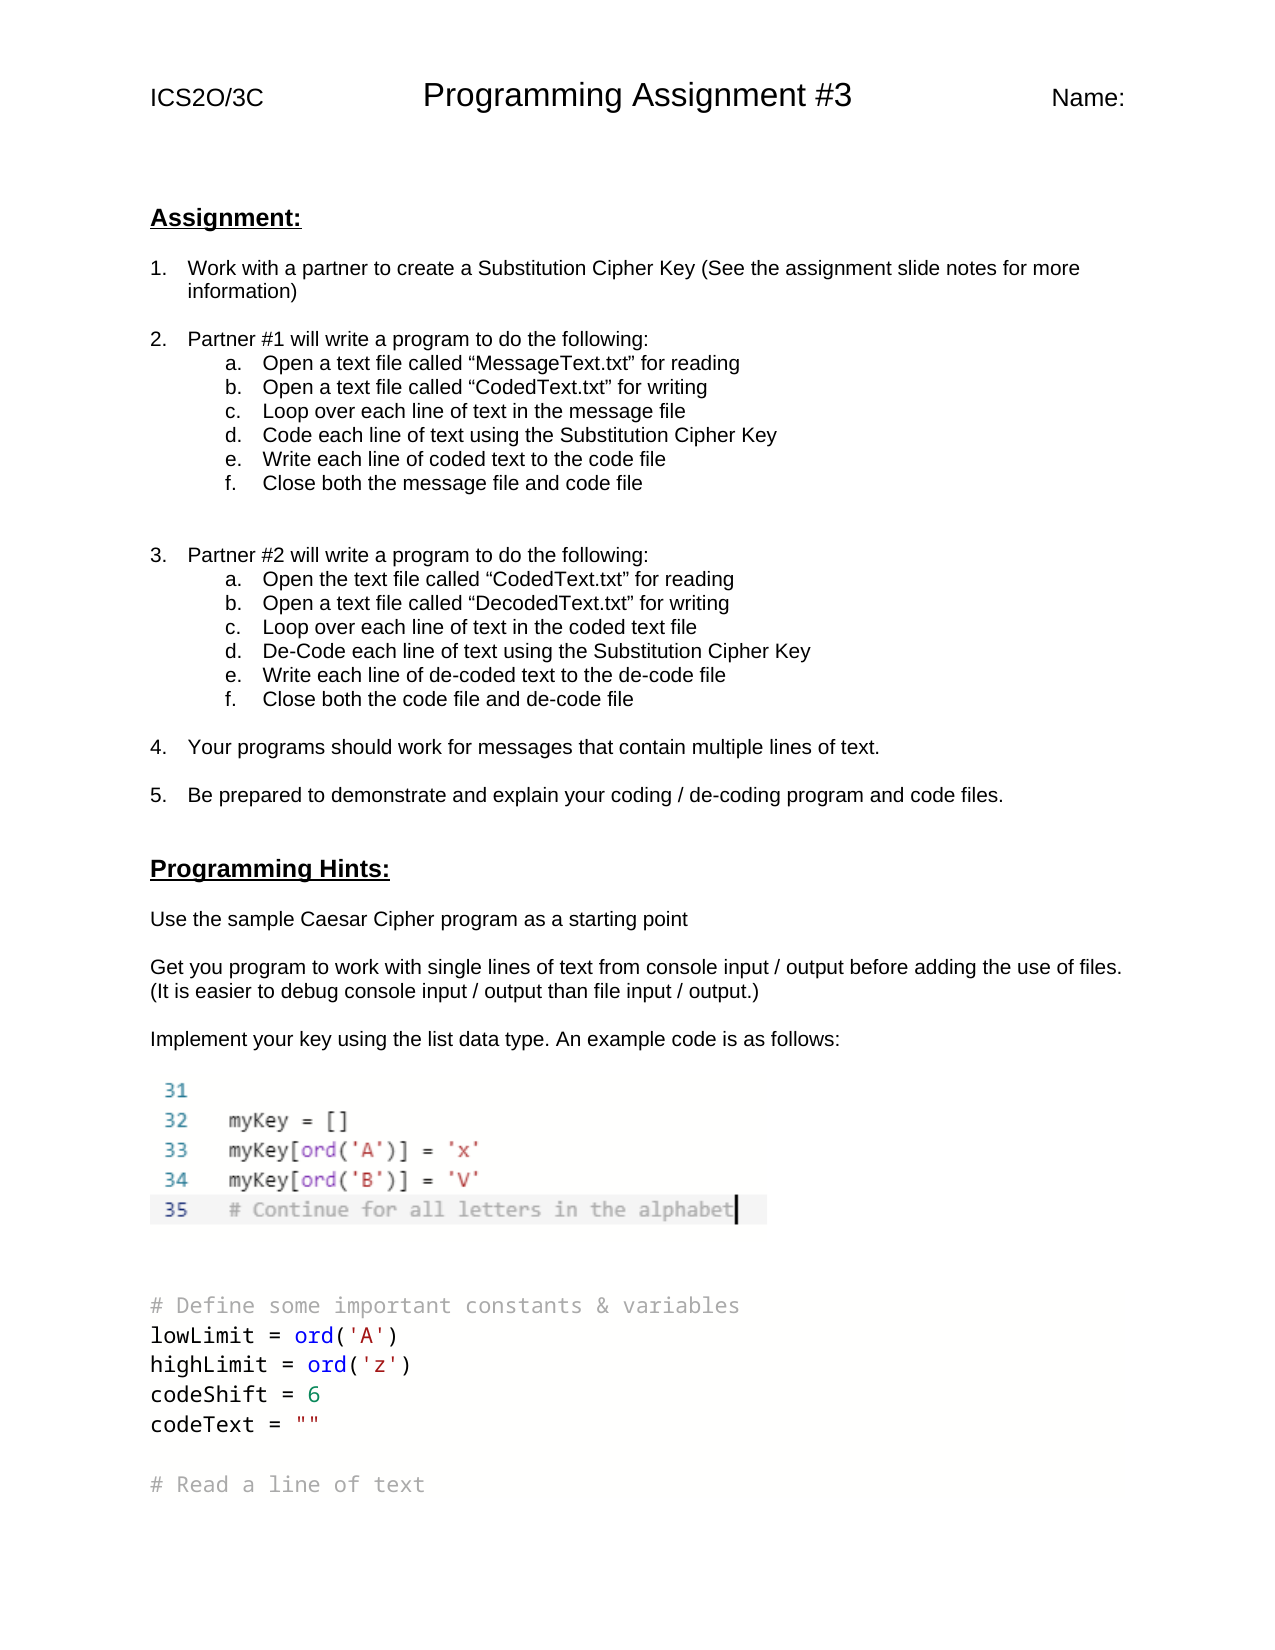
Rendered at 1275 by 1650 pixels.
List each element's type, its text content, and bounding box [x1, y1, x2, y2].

list Close both the code file and de-code file [225, 687, 1125, 711]
text Implement your key using the list data type. An example code is as follows: [150, 1027, 1125, 1051]
list Loop over each line of text in the coded text file [225, 615, 1125, 639]
list Code each line of text using the Substitution Cipher Key [225, 423, 1125, 447]
list Partner #1 will write a program to do the following: [150, 327, 1125, 351]
text lowLimit = ord('A') [150, 1320, 1125, 1349]
text Programming Hints: [150, 854, 1125, 883]
picture [150, 1074, 768, 1242]
list Write each line of de-coded text to the de-code file [225, 663, 1125, 687]
list Work with a partner to create a Substitution Cipher Key (See the assignment slide notes for more information) [150, 255, 1125, 303]
text Assignment: [150, 203, 1125, 231]
text highLimit = ord('z') [150, 1349, 1125, 1379]
list Loop over each line of text in the message file [225, 399, 1125, 423]
text codeShift = 6 [150, 1379, 1125, 1409]
text codeText = "" [150, 1409, 1125, 1439]
list Open a text file called “CodedText.txt” for writing [225, 375, 1125, 399]
list Close both the message file and code file [225, 471, 1125, 495]
text Get you program to work with single lines of text from console input / output before adding the use of files. (It is easier to debug console input / output than file input / output.) [150, 955, 1125, 1003]
text Use the sample Caesar Cipher program as a starting point [150, 907, 1125, 931]
list Partner #2 will write a program to do the following: [150, 543, 1125, 567]
list Write each line of coded text to the code file [225, 447, 1125, 471]
list Open a text file called “DecodedText.txt” for writing [225, 591, 1125, 615]
list Open the text file called “CodedText.txt” for reading [225, 567, 1125, 591]
list Be prepared to demonstrate and explain your coding / de-coding program and code files. [150, 782, 1125, 806]
list De-Code each line of text using the Substitution Cipher Key [225, 639, 1125, 663]
text # Define some important constants & variables [150, 1290, 1125, 1320]
list Open a text file called “MessageText.txt” for reading [225, 351, 1125, 375]
list Your programs should work for messages that contain multiple lines of text. [150, 734, 1125, 758]
text # Read a line of text [150, 1469, 1125, 1498]
